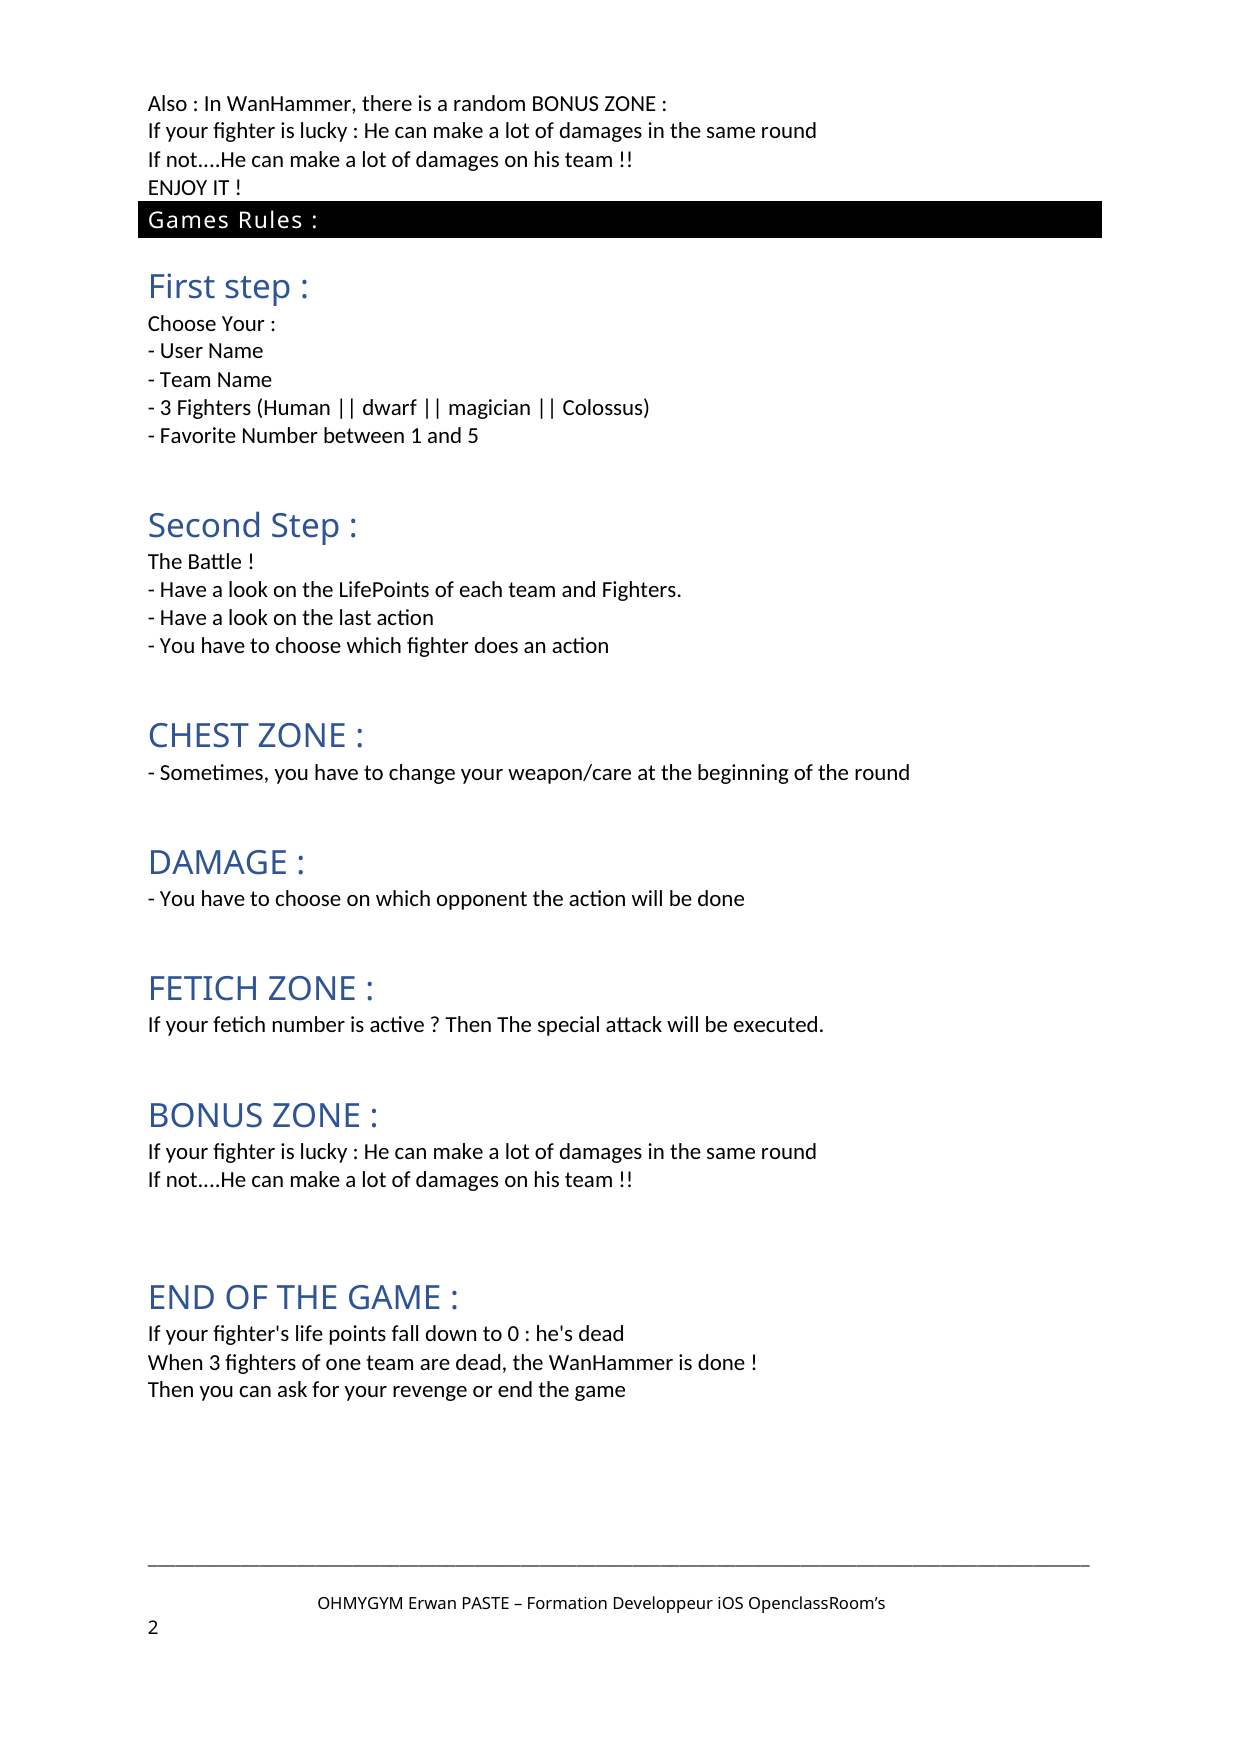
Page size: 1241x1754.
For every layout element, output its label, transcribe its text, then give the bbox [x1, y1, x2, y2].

title If your fighter is lucky : He can make a lot of damages in the same round [148, 1137, 1092, 1165]
title Then you can ask for your revenge or end the game [148, 1376, 1092, 1404]
title - Have a look on the LifePoints of each team and Fighters. [148, 575, 1092, 603]
subtitle BONUS ZONE : [148, 1092, 1092, 1137]
subtitle CHEST ZONE : [148, 712, 1092, 758]
subtitle Games Rules : [139, 202, 1101, 237]
title The Battle ! [148, 547, 1092, 575]
title Also : In WanHammer, there is a random BONUS ZONE : [148, 89, 1092, 117]
title - Team Name [148, 365, 1092, 393]
title If your fighter is lucky : He can make a lot of damages in the same round [148, 117, 1092, 145]
title If your fetich number is active ? Then The special attack will be executed. [148, 1011, 1092, 1039]
subtitle Second Step : [148, 502, 1092, 547]
title If not....He can make a lot of damages on his team !! [148, 145, 1092, 173]
subtitle FETICH ZONE : [148, 965, 1092, 1011]
title - Sometimes, you have to change your weapon/care at the beginning of the round [148, 758, 1092, 786]
title - Have a look on the last action [148, 603, 1092, 631]
title If not....He can make a lot of damages on his team !! [148, 1165, 1092, 1193]
title - You have to choose on which opponent the action will be done [148, 884, 1092, 912]
subtitle First step : [148, 263, 1092, 309]
title - User Name [148, 337, 1092, 365]
title If your fighter's life points fall down to 0 : he's dead [148, 1319, 1092, 1348]
title When 3 fighters of one team are dead, the WanHammer is done ! [148, 1348, 1092, 1376]
title - Favorite Number between 1 and 5 [148, 421, 1092, 449]
subtitle END OF THE GAME : [148, 1274, 1092, 1319]
subtitle DAMAGE : [148, 839, 1092, 884]
title Choose Your : [148, 309, 1092, 337]
title - You have to choose which fighter does an action [148, 631, 1092, 659]
title ENJOY IT ! [148, 173, 1092, 201]
title - 3 Fighters (Human || dwarf || magician || Colossus) [148, 393, 1092, 421]
